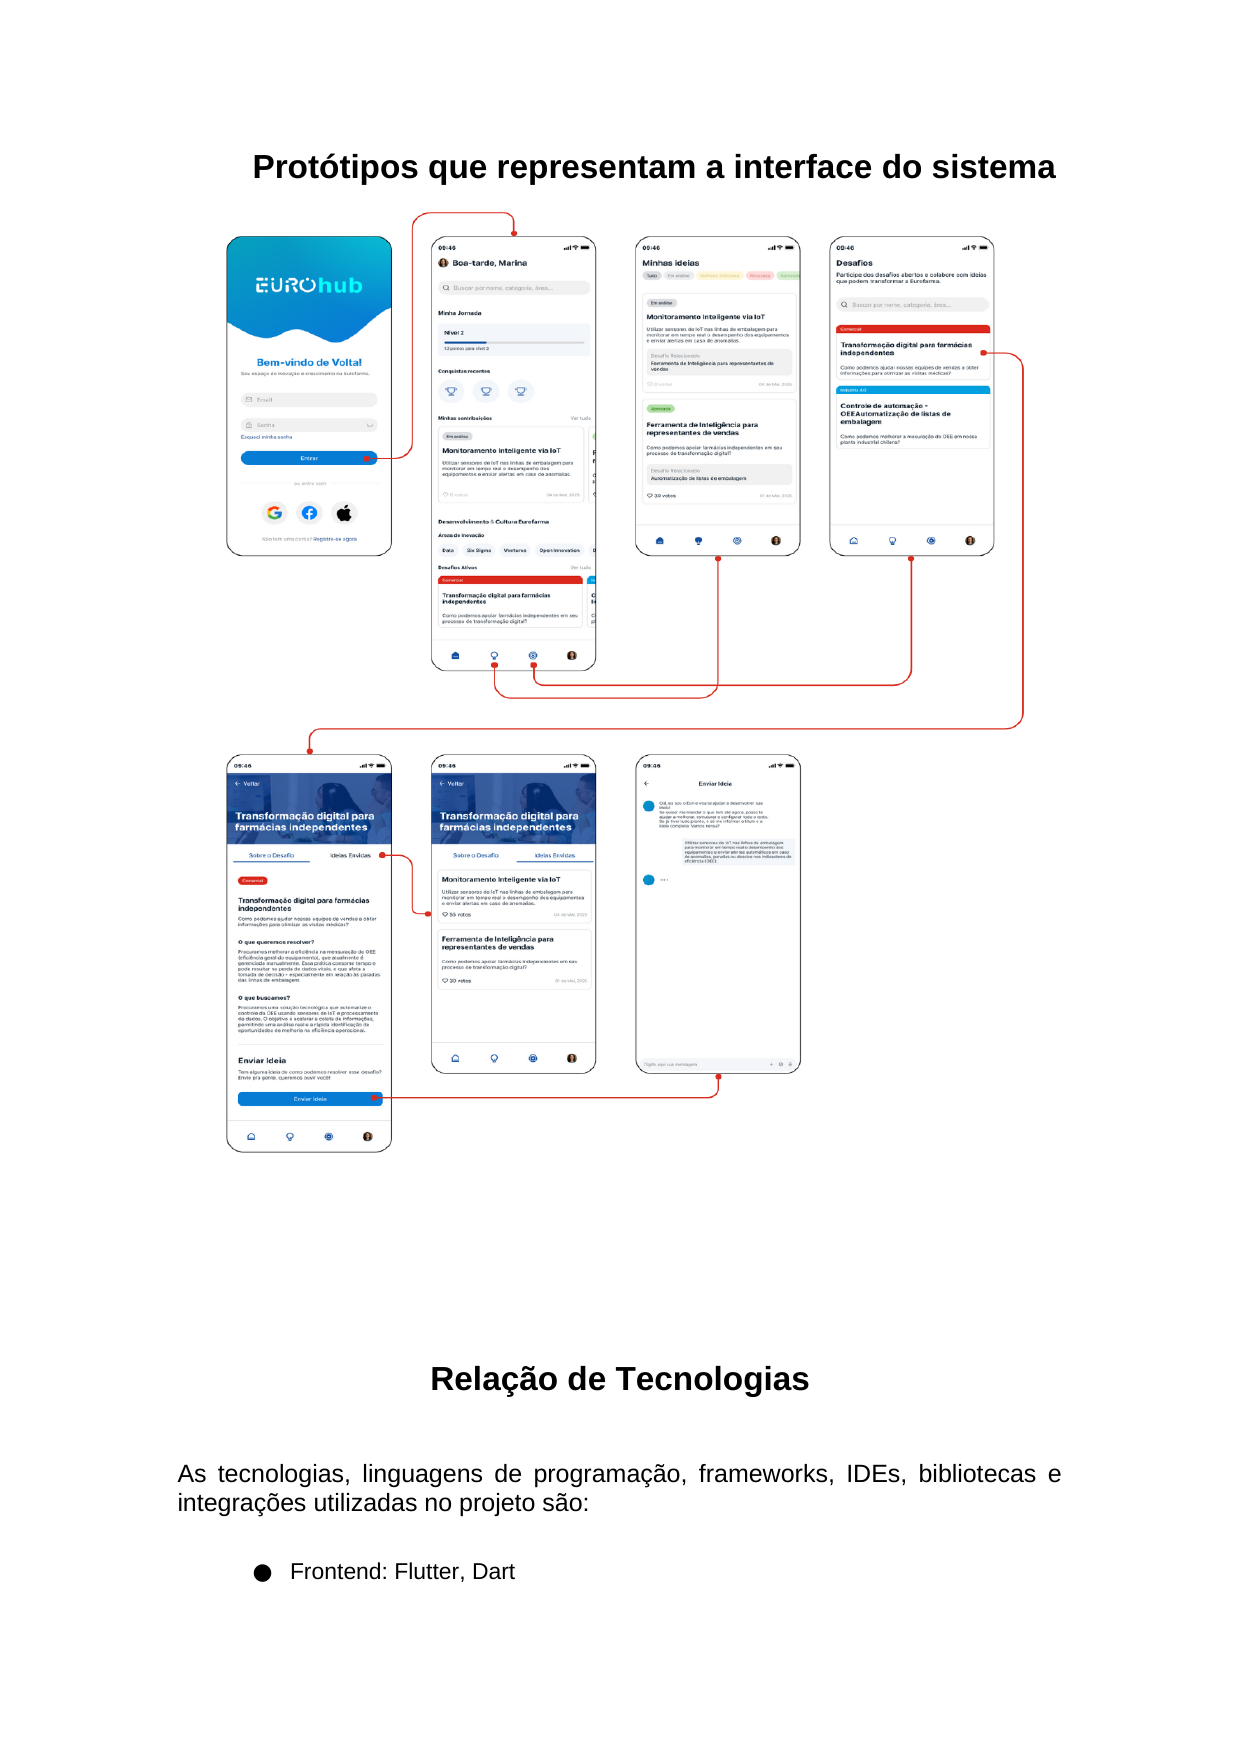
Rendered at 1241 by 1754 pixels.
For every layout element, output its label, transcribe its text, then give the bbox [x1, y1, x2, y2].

list Frontend: Flutter, Dart [252, 1545, 1063, 1592]
text As tecnologias, linguagens de programação, frameworks, IDEs, bibliotecas e integrações utilizadas no projeto são: [177, 1459, 1063, 1517]
text Protótipos que representam a interface do sistema [177, 148, 1063, 186]
picture [177, 189, 1062, 1174]
text Relação de Tecnologias [177, 1359, 1063, 1398]
